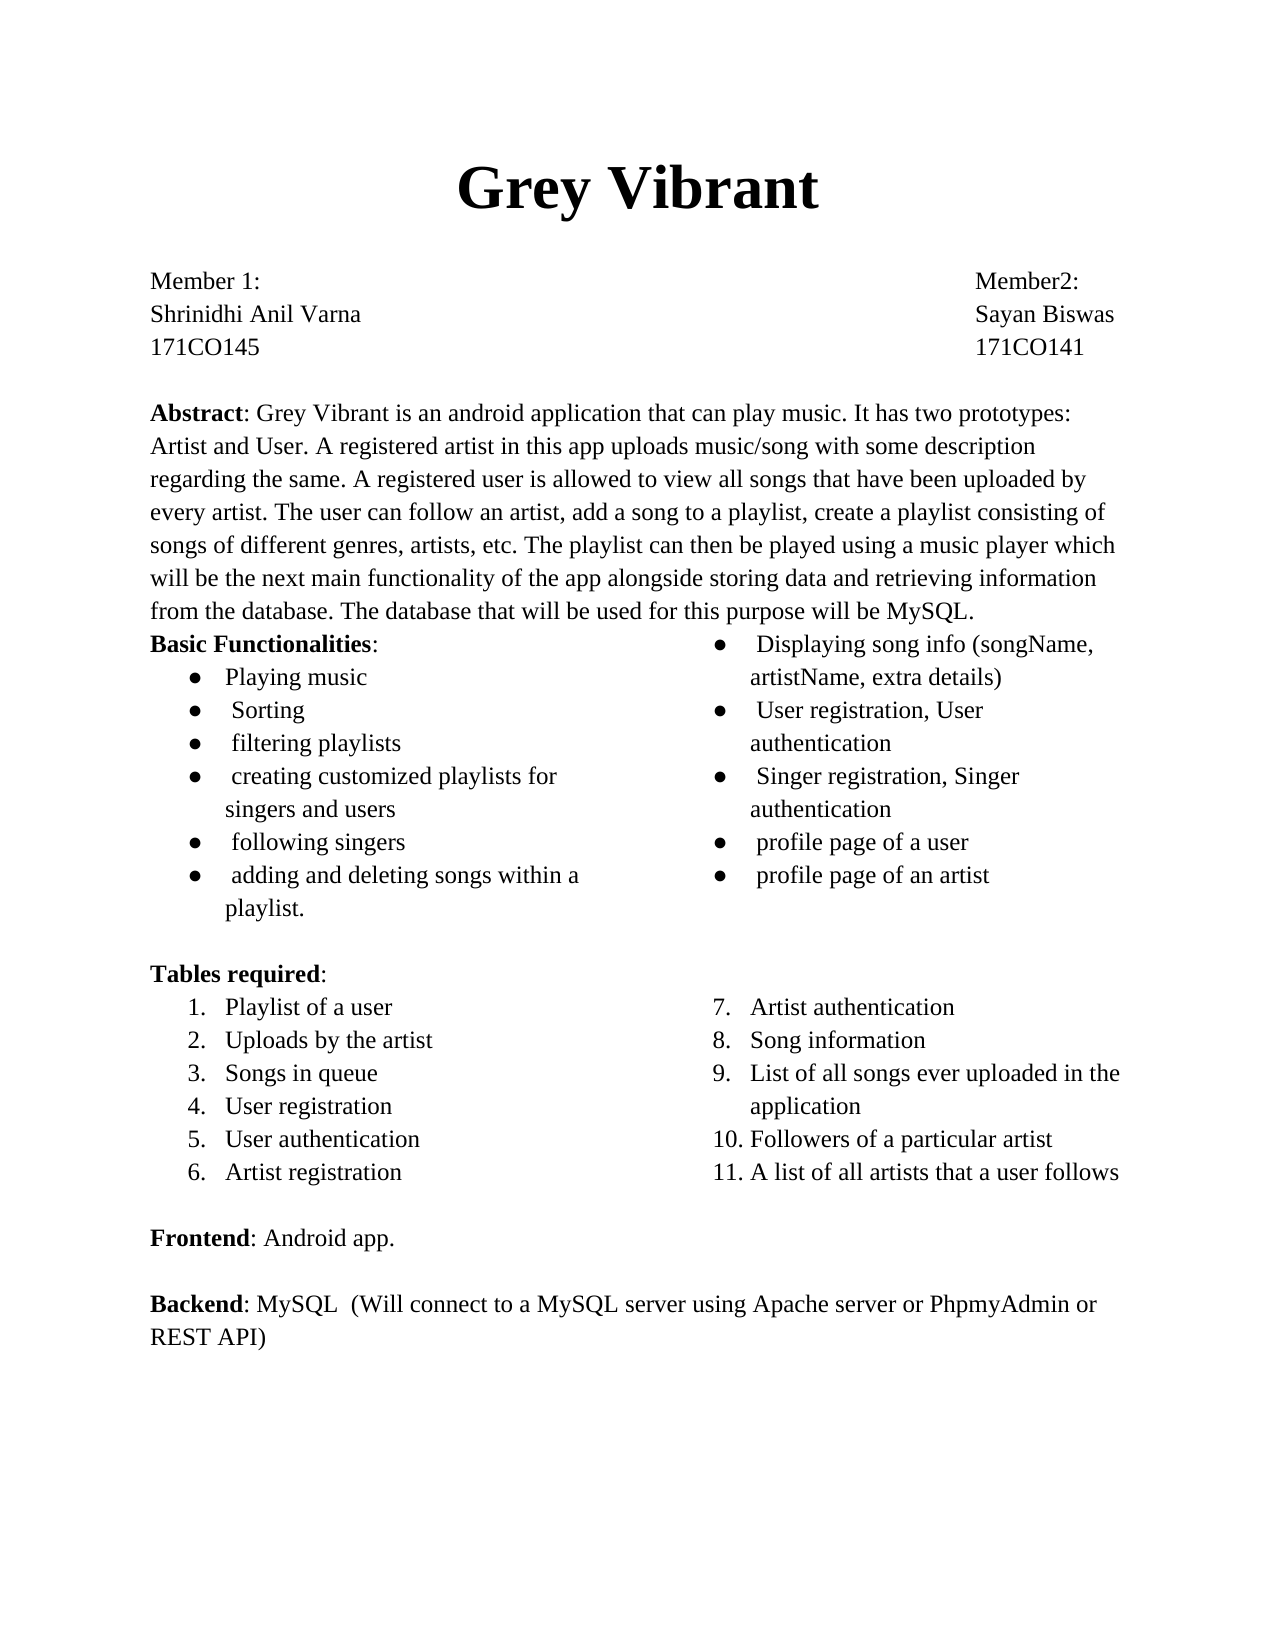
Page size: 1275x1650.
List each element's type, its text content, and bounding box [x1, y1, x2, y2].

list adding and deleting songs within a playlist. [187, 860, 600, 922]
list Song information [712, 1025, 1125, 1054]
list Songs in queue [187, 1058, 600, 1087]
list User authentication [187, 1124, 600, 1153]
list Sorting [187, 695, 600, 724]
list User registration, User authentication [712, 695, 1125, 757]
list Uploads by the artist [187, 1025, 600, 1054]
text Member 1: Member2: [150, 266, 1125, 294]
text Shrinidhi Anil Varna Sayan Biswas [150, 299, 1125, 327]
text Backend: MySQL (Will connect to a MySQL server using Apache server or PhpmyAdmin or REST API) [150, 1289, 1125, 1351]
list A list of all artists that a user follows [712, 1157, 1125, 1186]
list Playing music [187, 662, 600, 691]
text Grey Vibrant [150, 150, 1125, 222]
list filtering playlists [187, 728, 600, 757]
list creating customized playlists for singers and users [187, 761, 600, 823]
list List of all songs ever uploaded in the application [712, 1058, 1125, 1120]
text 171CO145 171CO141 [150, 332, 1125, 361]
list Displaying song info (songName, artistName, extra details) [712, 629, 1125, 691]
text Basic Functionalities: [150, 629, 600, 658]
list User registration [187, 1091, 600, 1120]
list Artist authentication [712, 992, 1125, 1021]
list Artist registration [187, 1157, 600, 1186]
list Singer registration, Singer authentication [712, 761, 1125, 823]
list Playlist of a user [187, 992, 600, 1021]
list Followers of a particular artist [712, 1124, 1125, 1153]
list profile page of a user [712, 827, 1125, 856]
text Abstract: Grey Vibrant is an android application that can play music. It has two prototypes: Artist and User. A registered artist in this app uploads music/song with some description regarding the same. A registered user is allowed to view all songs that have been uploaded by every artist. The user can follow an artist, add a song to a playlist, create a playlist consisting of songs of different genres, artists, etc. The playlist can then be played using a music player which will be the next main functionality of the app alongside storing data and retrieving information from the database. The database that will be used for this purpose will be MySQL. [150, 398, 1125, 625]
list following singers [187, 827, 600, 856]
text Frontend: Android app. [150, 1223, 1125, 1252]
list profile page of an artist [712, 860, 1125, 889]
text Tables required: [150, 959, 1125, 988]
